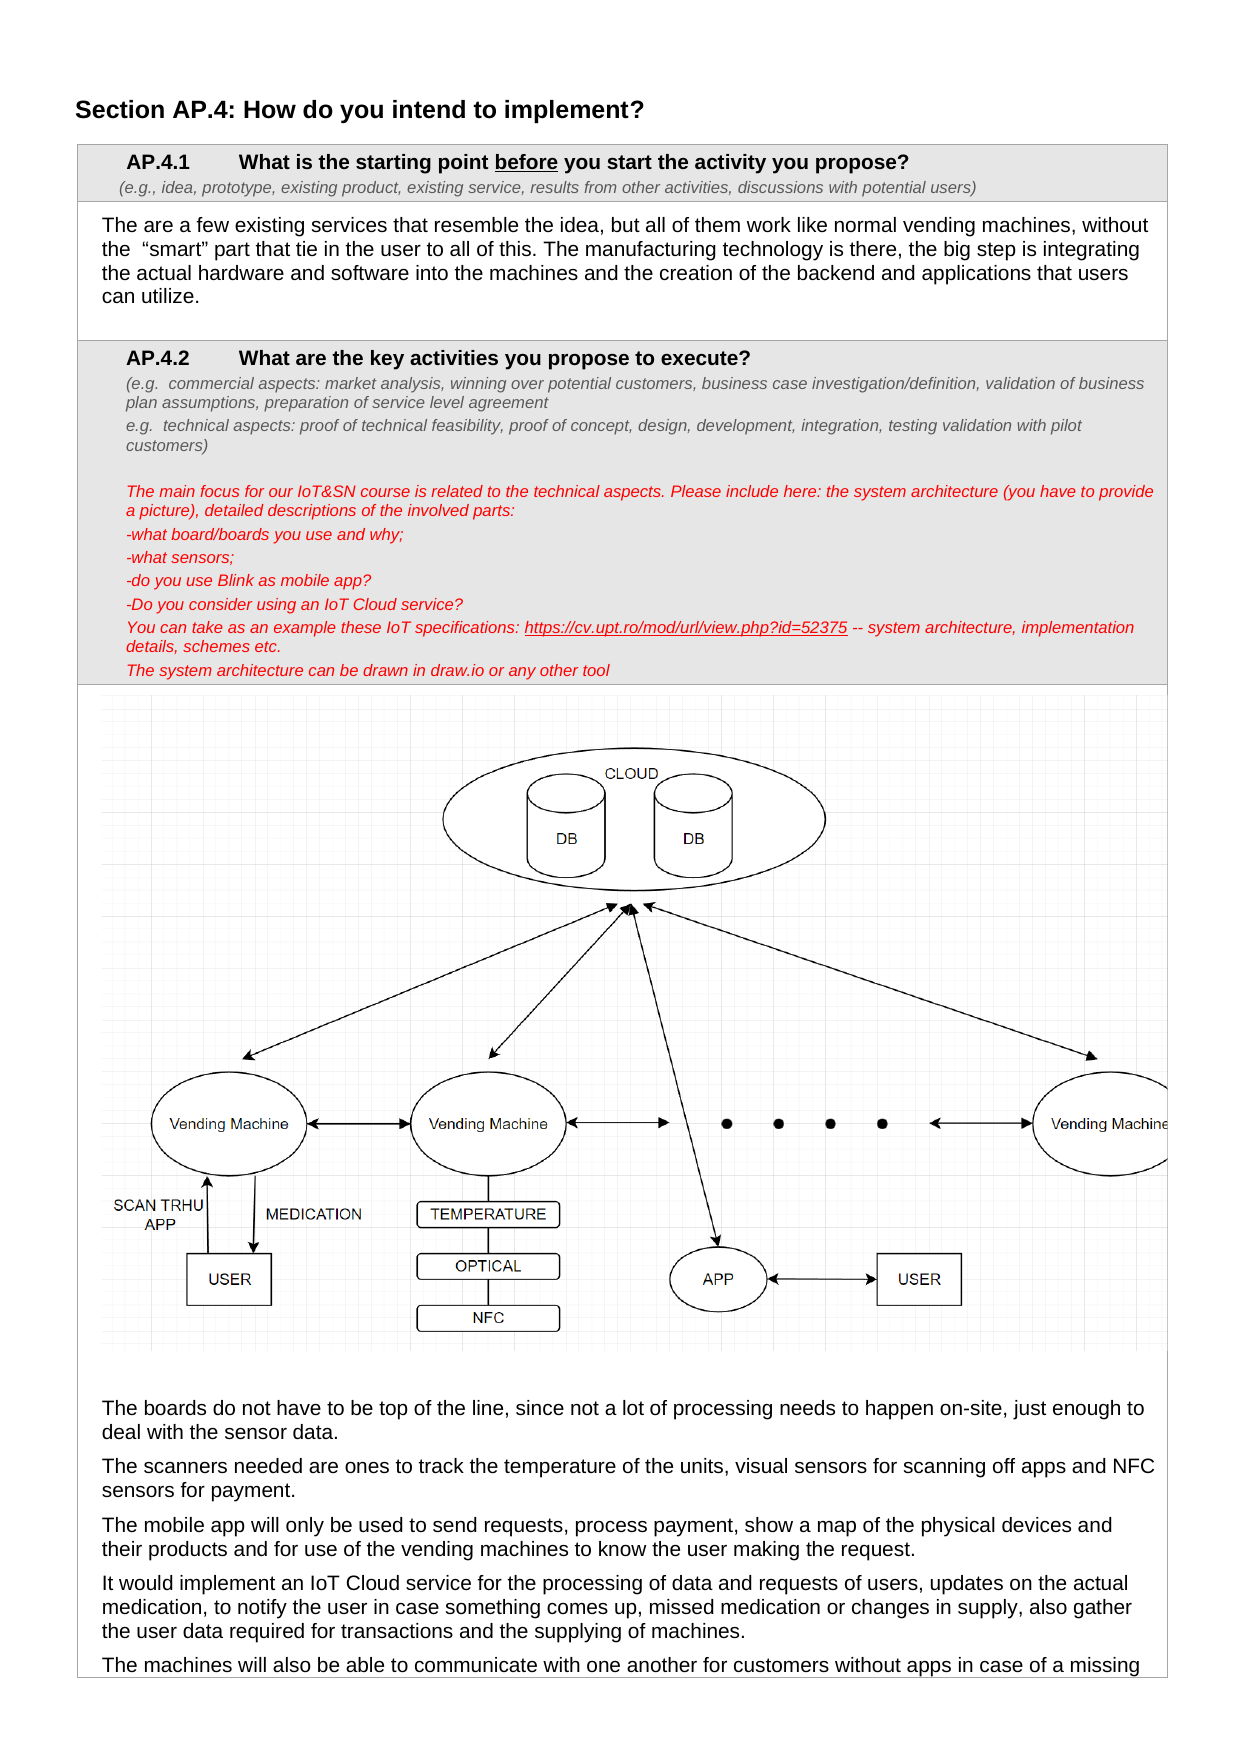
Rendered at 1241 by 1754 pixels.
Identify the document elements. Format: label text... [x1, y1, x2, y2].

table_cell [78, 685, 1167, 1677]
table_cell The are a few existing services that resemble the idea, but all of them work like normal vending machines, without the “smart” part that tie in the user to all of this. The manufacturing technology is there, the big step is integrating the actual hardware and software into the machines and the creation of the backend and applications that users can utilize. [78, 202, 1167, 340]
table_header What is the starting point before you start the activity you propose? (e.g., idea, prototype, existing product, existing service, results from other activities, discussions with potential users) [78, 145, 1167, 201]
table_cell What are the key activities you propose to execute? (e.g. commercial aspects: market analysis, winning over potential customers, business case investigation/definition, validation of business plan assumptions, preparation of service level agreement e.g. technical aspects: proof of technical feasibility, proof of concept, design, development, integration, testing validation with pilot customers) The main focus for our IoT&SN course is related to the technical aspects. Please include here: the system architecture (you have to provide a picture), detailed descriptions of the involved parts: -what board/boards you use and why; -what sensors; -do you use Blink as mobile app? -Do you consider using an IoT Cloud service? You can take as an example these IoT specifications: https://cv.upt.ro/mod/url/view.php?id=52375 -- system architecture, implementation details, schemes etc. The system architecture can be drawn in draw.io or any other tool [78, 341, 1167, 684]
text Section AP.4: How do you intend to implementWho are the target beneficiaries addressed by your offer, and what is the expected impact? [75, 95, 1165, 124]
picture [101, 695, 1168, 1351]
